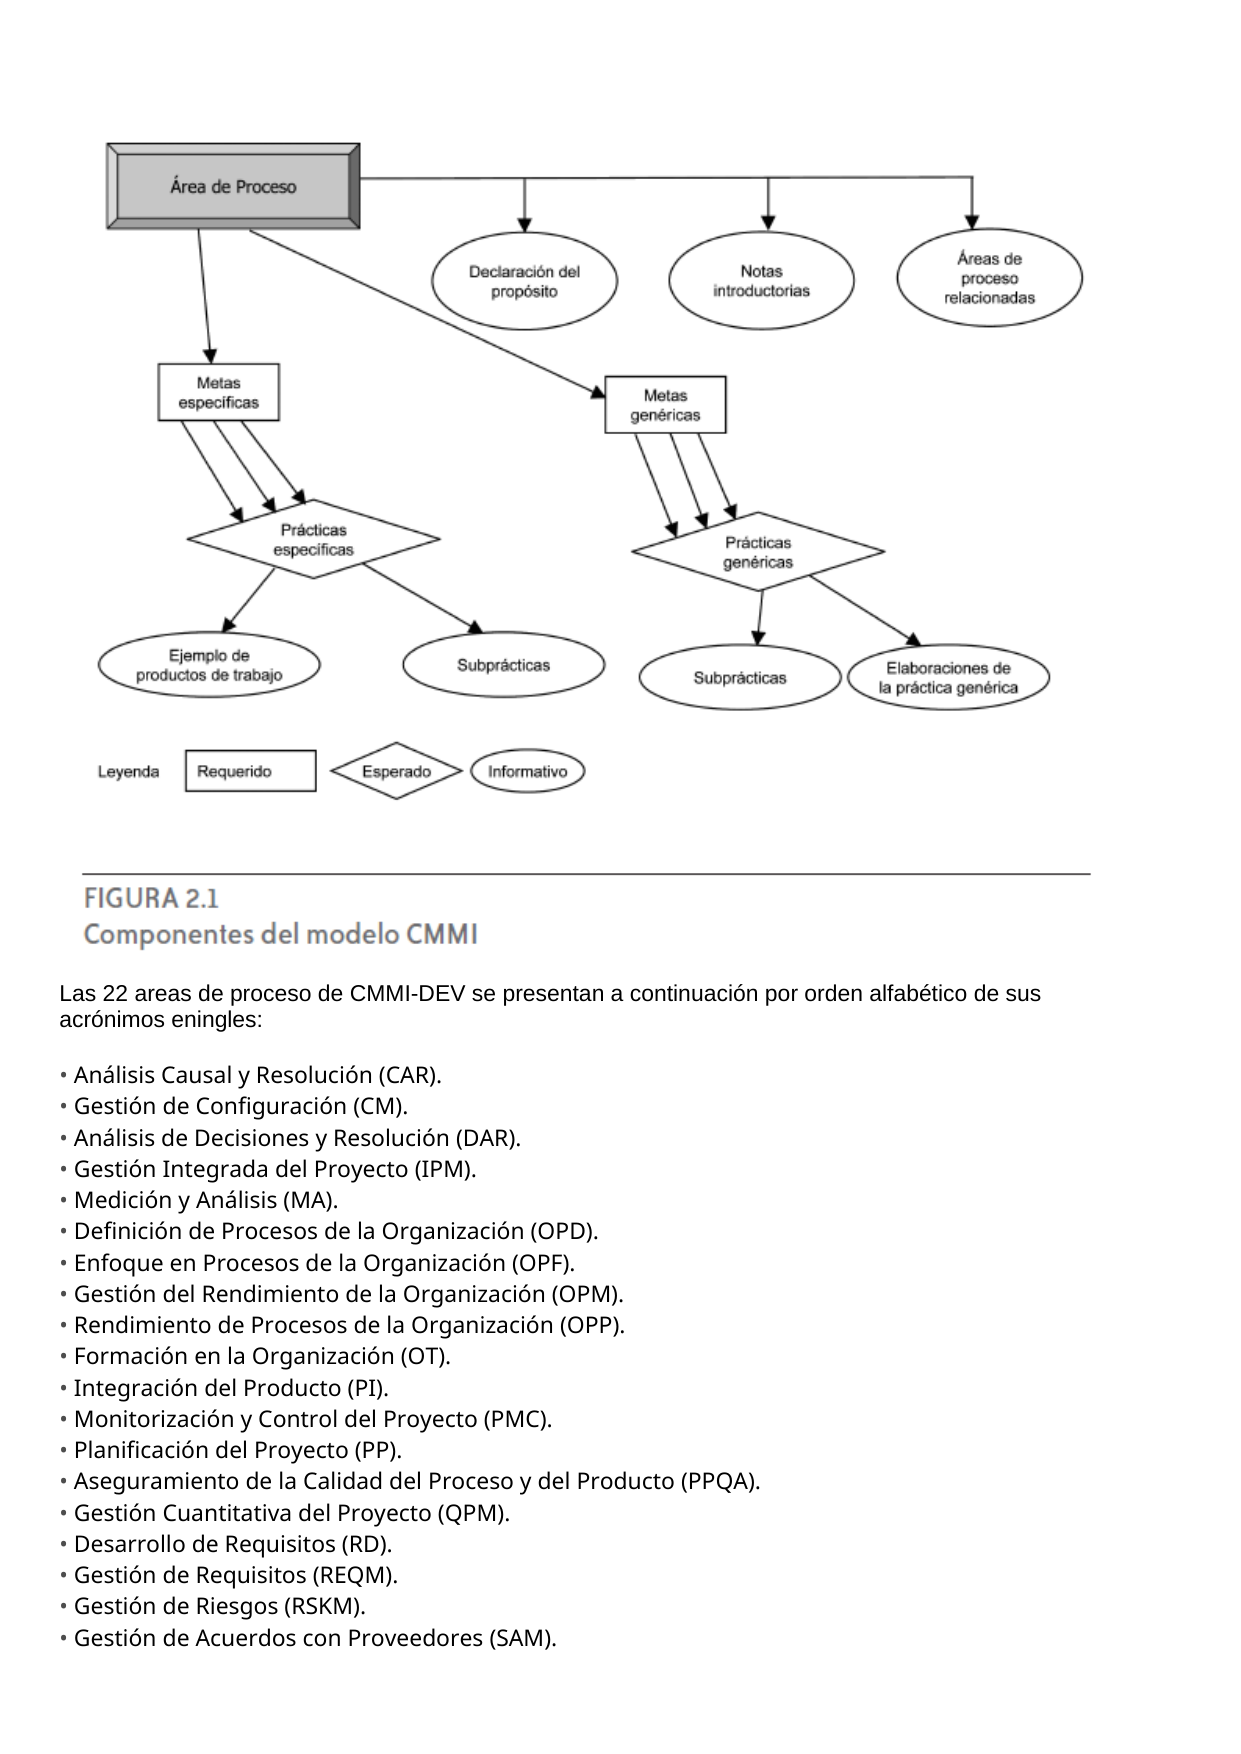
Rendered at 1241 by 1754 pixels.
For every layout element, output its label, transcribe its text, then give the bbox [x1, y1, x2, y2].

text • Gestión del Rendimiento de la Organización (OPM). [59, 1278, 1137, 1309]
text • Análisis de Decisiones y Resolución (DAR). [59, 1122, 1137, 1153]
text Las 22 areas de proceso de CMMI-DEV se presentan a continuación por orden alfabético de sus acrónimos eningles: [59, 980, 1137, 1033]
text • Rendimiento de Procesos de la Organización (OPP). [59, 1309, 1137, 1340]
text • Gestión de Riesgos (RSKM). [59, 1590, 1137, 1622]
text • Análisis Causal y Resolución (CAR). [59, 1059, 1137, 1090]
text • Planificación del Proyecto (PP). [59, 1434, 1137, 1465]
picture [59, 118, 1127, 980]
text • Formación en la Organización (OT). [59, 1340, 1137, 1372]
text • Enfoque en Procesos de la Organización (OPF). [59, 1247, 1137, 1278]
text • Definición de Procesos de la Organización (OPD). [59, 1215, 1137, 1247]
text • Integración del Producto (PI). [59, 1372, 1137, 1403]
text • Gestión de Configuración (CM). [59, 1090, 1137, 1122]
text • Gestión Cuantitativa del Proyecto (QPM). [59, 1497, 1137, 1528]
text • Desarrollo de Requisitos (RD). [59, 1528, 1137, 1559]
text • Gestión Integrada del Proyecto (IPM). [59, 1153, 1137, 1184]
text • Aseguramiento de la Calidad del Proceso y del Producto (PPQA). [59, 1465, 1137, 1497]
text • Medición y Análisis (MA). [59, 1184, 1137, 1215]
text • Gestión de Requisitos (REQM). [59, 1559, 1137, 1590]
text • Gestión de Acuerdos con Proveedores (SAM). [59, 1622, 1137, 1653]
text • Monitorización y Control del Proyecto (PMC). [59, 1403, 1137, 1434]
